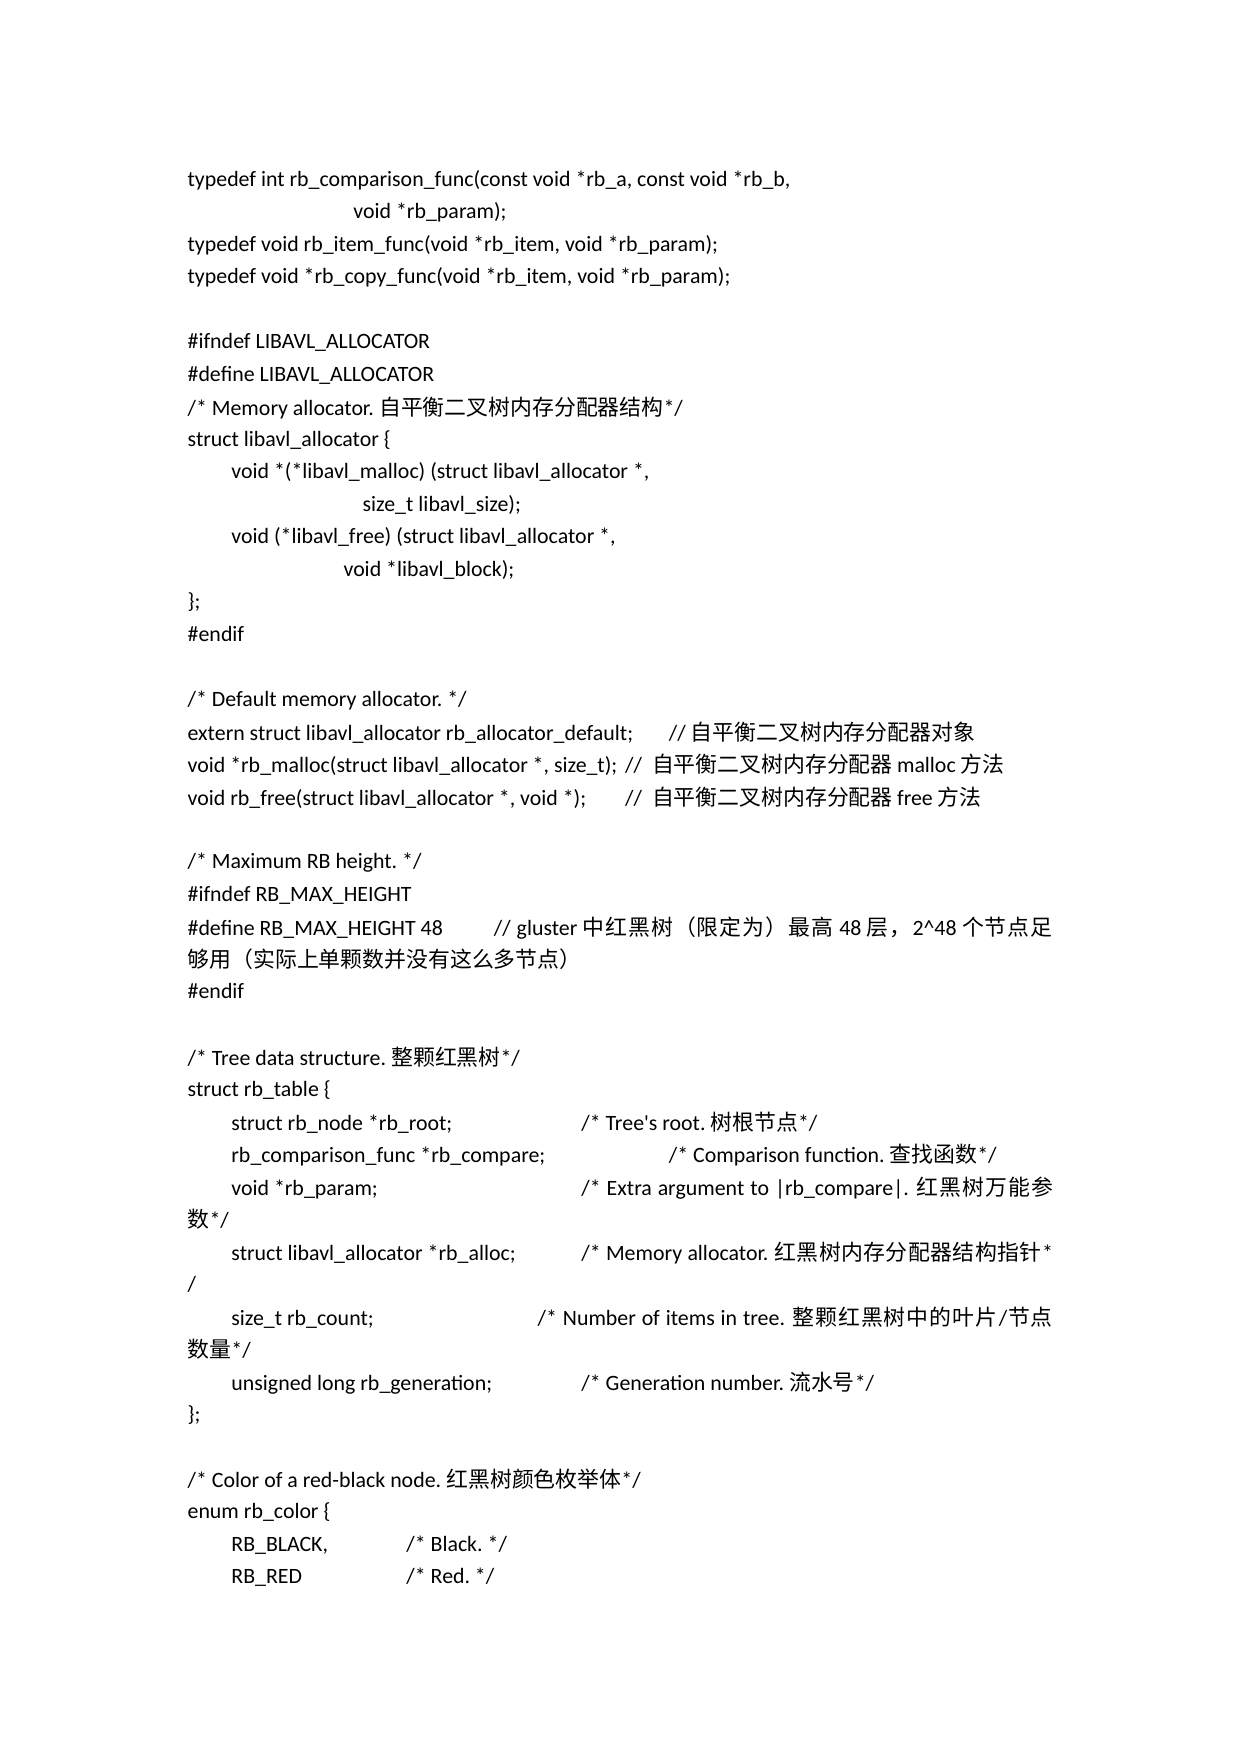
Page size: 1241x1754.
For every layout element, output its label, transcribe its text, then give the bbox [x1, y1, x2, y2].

list unsigned long rb_generation; /* Generation number. 流水号*/ [187, 1364, 1053, 1397]
list extern struct libavl_allocator rb_allocator_default; // 自平衡二叉树内存分配器对象 [187, 714, 1053, 747]
list void rb_free(struct libavl_allocator *, void *); // 自平衡二叉树内存分配器free方法 [187, 779, 1053, 812]
list typedef void *rb_copy_func(void *rb_item, void *rb_param); [187, 259, 1053, 292]
list void *(*libavl_malloc) (struct libavl_allocator *, [187, 454, 1053, 487]
list void *libavl_block); [187, 552, 1053, 584]
list #ifndef LIBAVL_ALLOCATOR [187, 324, 1053, 357]
list /* Color of a red-black node. 红黑树颜色枚举体*/ [187, 1462, 1053, 1494]
list #define RB_MAX_HEIGHT 48 // gluster中红黑树（限定为）最高48层，2^48个节点足够用（实际上单颗数并没有这么多节点） [187, 909, 1053, 974]
list /* Default memory allocator. */ [187, 682, 1053, 714]
list struct rb_table { [187, 1072, 1053, 1104]
list typedef void rb_item_func(void *rb_item, void *rb_param); [187, 227, 1053, 259]
list enum rb_color { [187, 1494, 1053, 1527]
list #endif [187, 974, 1053, 1007]
list size_t libavl_size); [187, 487, 1053, 519]
list void *rb_malloc(struct libavl_allocator *, size_t); // 自平衡二叉树内存分配器malloc方法 [187, 747, 1053, 779]
list RB_RED /* Red. */ [187, 1559, 1053, 1592]
list #ifndef RB_MAX_HEIGHT [187, 877, 1053, 909]
list /* Maximum RB height. */ [187, 844, 1053, 877]
list }; [187, 584, 1053, 617]
list struct libavl_allocator *rb_alloc; /* Memory allocator. 红黑树内存分配器结构指针*/ [187, 1234, 1053, 1299]
list struct rb_node *rb_root; /* Tree's root. 树根节点*/ [187, 1104, 1053, 1137]
list }; [187, 1397, 1053, 1429]
list void (*libavl_free) (struct libavl_allocator *, [187, 519, 1053, 552]
list rb_comparison_func *rb_compare; /* Comparison function. 查找函数*/ [187, 1137, 1053, 1169]
list #define LIBAVL_ALLOCATOR [187, 357, 1053, 389]
list /* Memory allocator. 自平衡二叉树内存分配器结构*/ [187, 389, 1053, 422]
list /* Tree data structure. 整颗红黑树*/ [187, 1039, 1053, 1072]
list struct libavl_allocator { [187, 422, 1053, 454]
list #endif [187, 617, 1053, 649]
list RB_BLACK, /* Black. */ [187, 1527, 1053, 1559]
list typedef int rb_comparison_func(const void *rb_a, const void *rb_b, [187, 162, 1053, 194]
list void *rb_param; /* Extra argument to |rb_compare|. 红黑树万能参数*/ [187, 1169, 1053, 1234]
list void *rb_param); [187, 194, 1053, 227]
list size_t rb_count; /* Number of items in tree. 整颗红黑树中的叶片/节点数量*/ [187, 1299, 1053, 1364]
